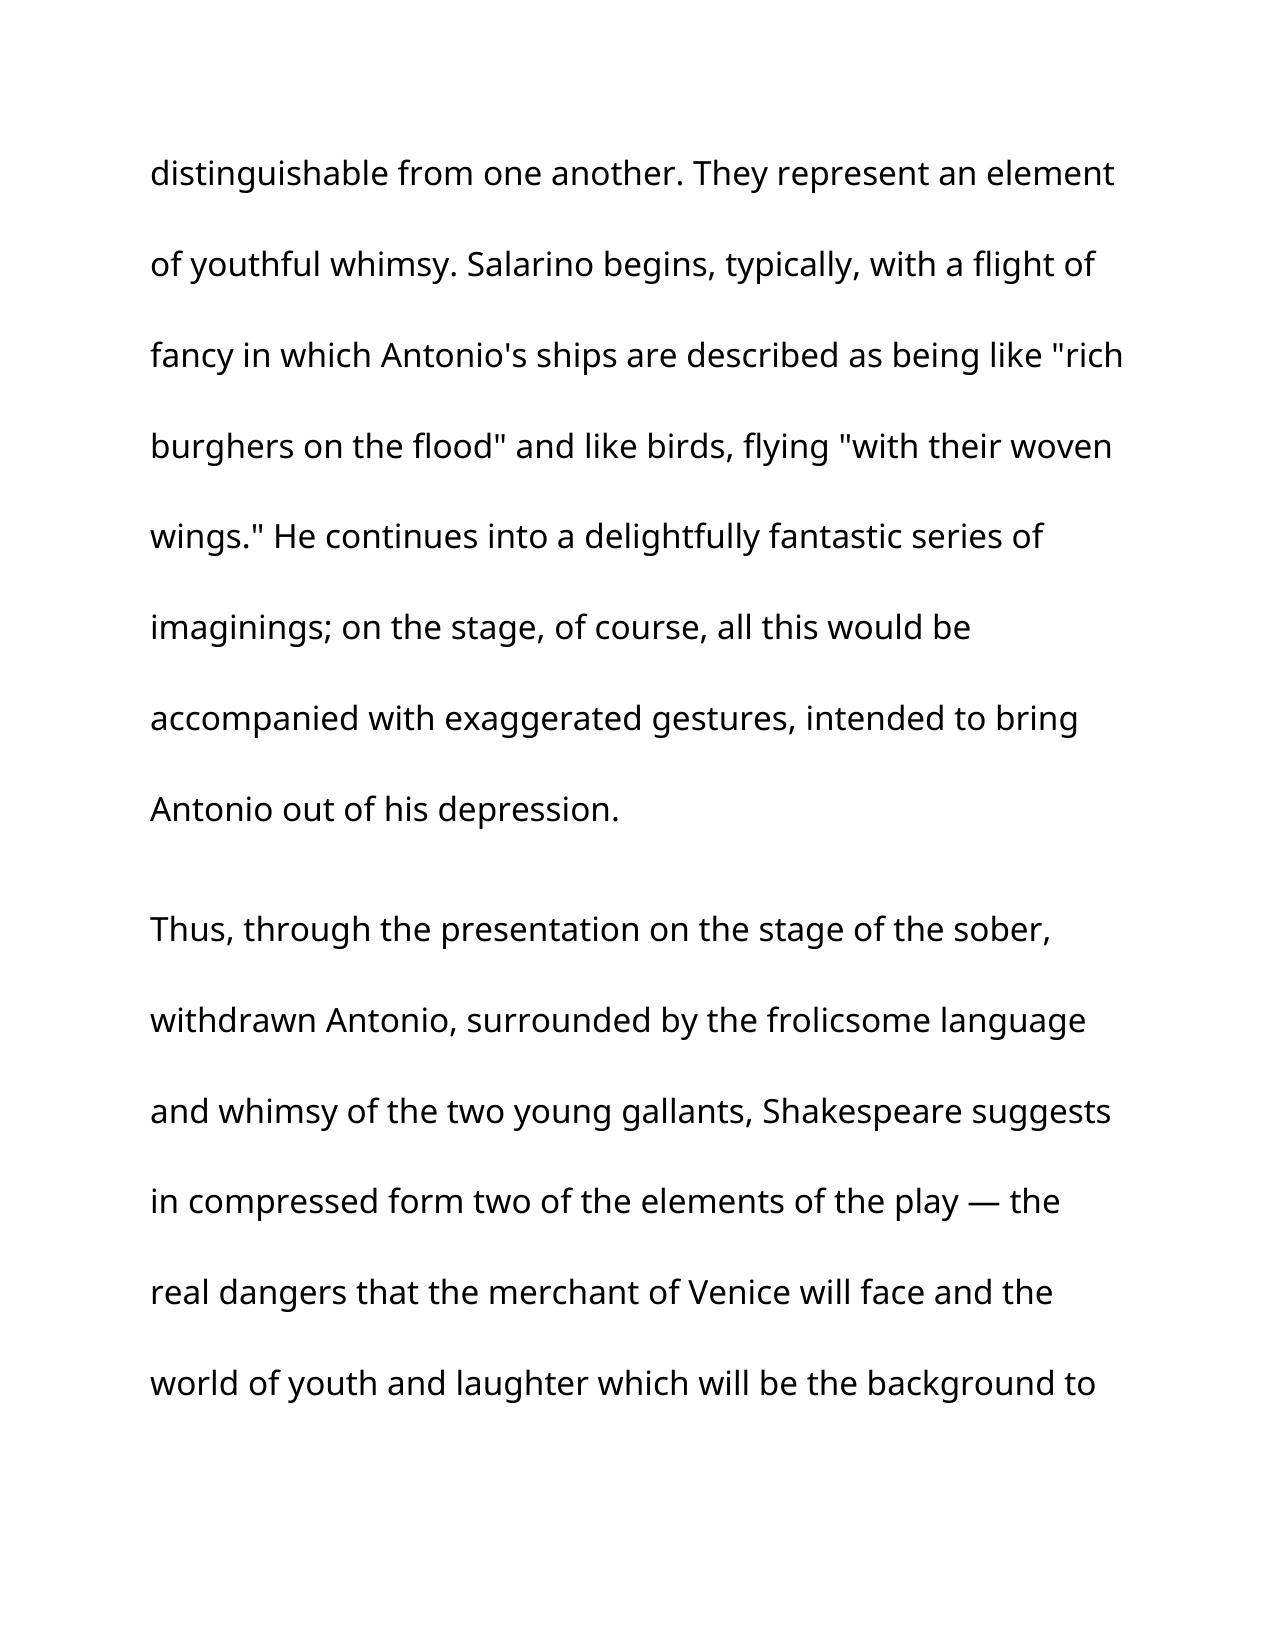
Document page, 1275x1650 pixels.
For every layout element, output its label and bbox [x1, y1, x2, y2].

text [150, 150, 1125, 831]
text [150, 906, 1125, 1405]
